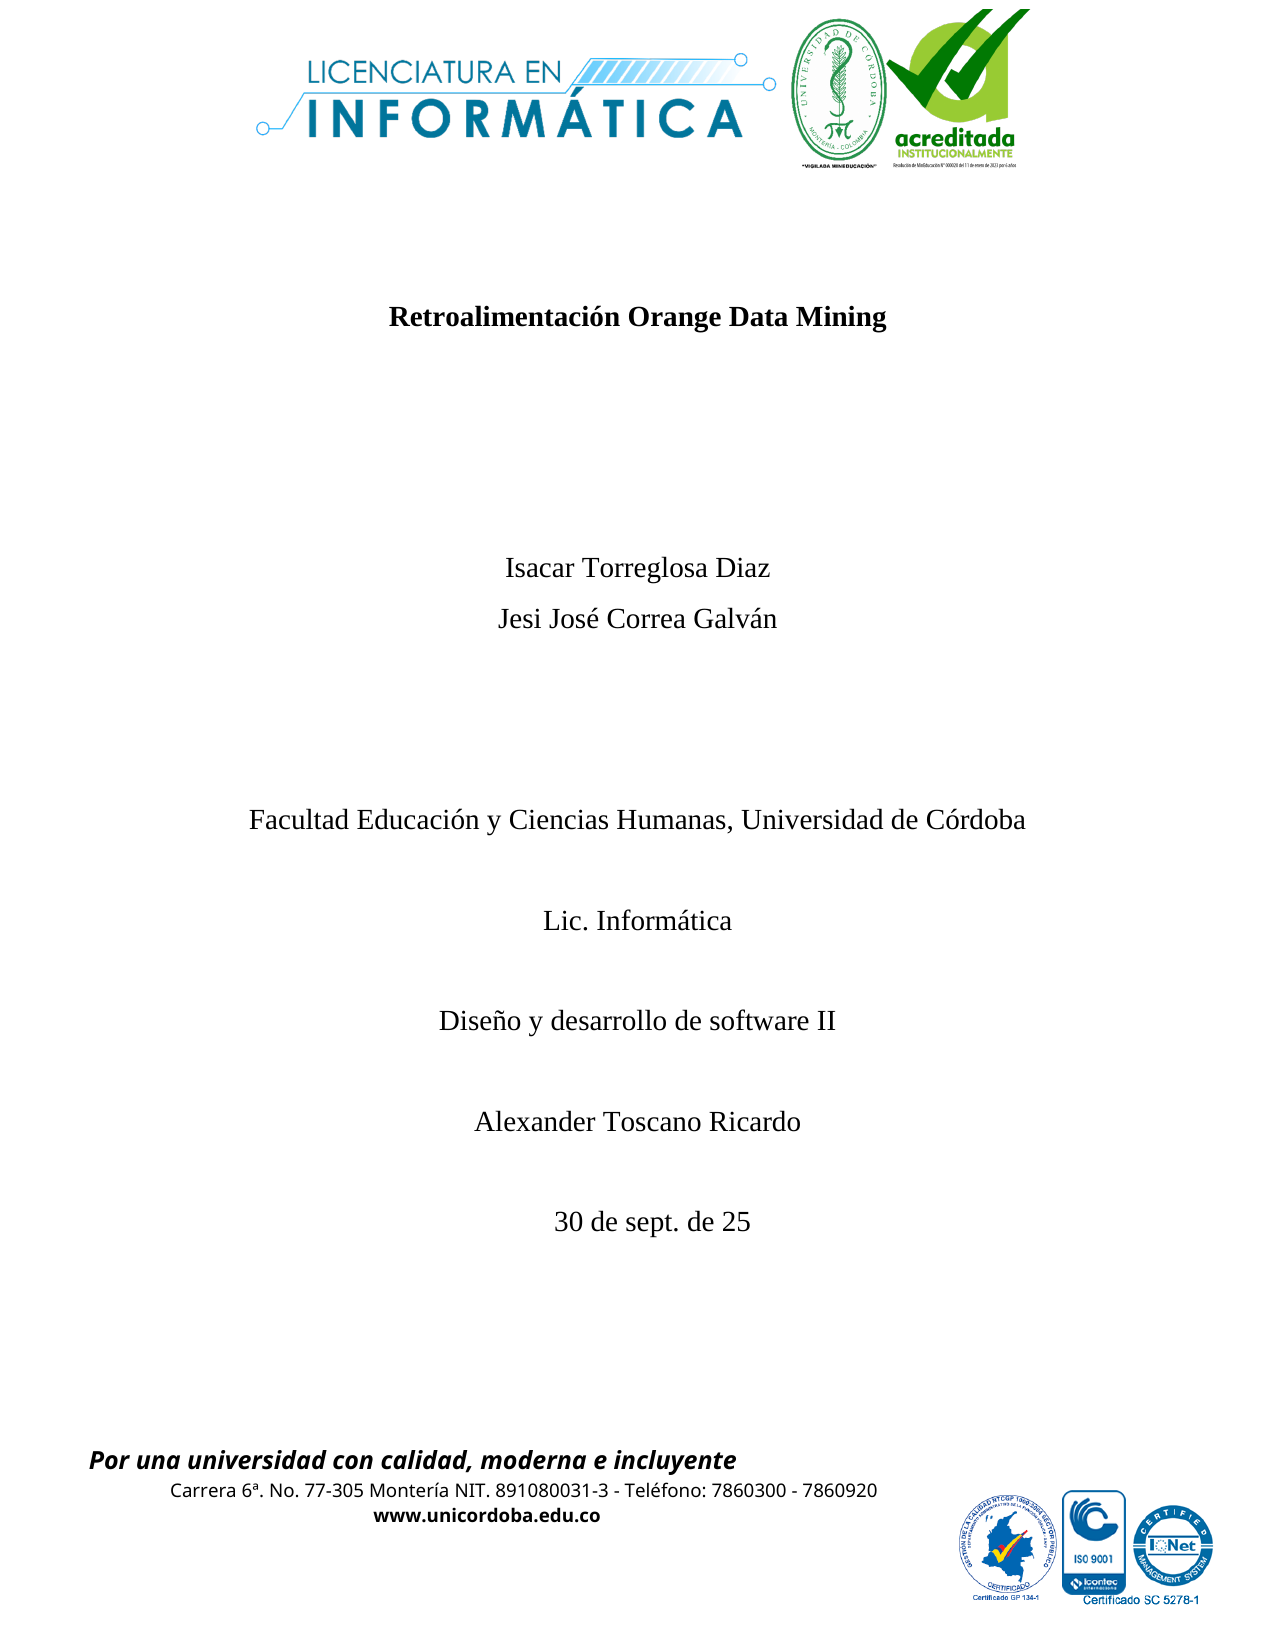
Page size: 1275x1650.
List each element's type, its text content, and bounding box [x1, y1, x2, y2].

text Isacar Torreglosa Diaz [177, 551, 1098, 584]
picture [244, 9, 1031, 182]
picture [956, 1489, 1218, 1611]
text Diseño y desarrollo de software II [177, 1003, 1098, 1037]
text Retroalimentación Orange Data Mining [177, 299, 1098, 332]
text 30 de sept. de 25 [177, 1204, 1098, 1238]
text Alexander Toscano Ricardo [177, 1104, 1098, 1137]
text Jesi José Correa Galván [177, 601, 1098, 634]
text Lic. Informática [177, 903, 1098, 936]
text Facultad Educación y Ciencias Humanas, Universidad de Córdoba [177, 802, 1098, 836]
